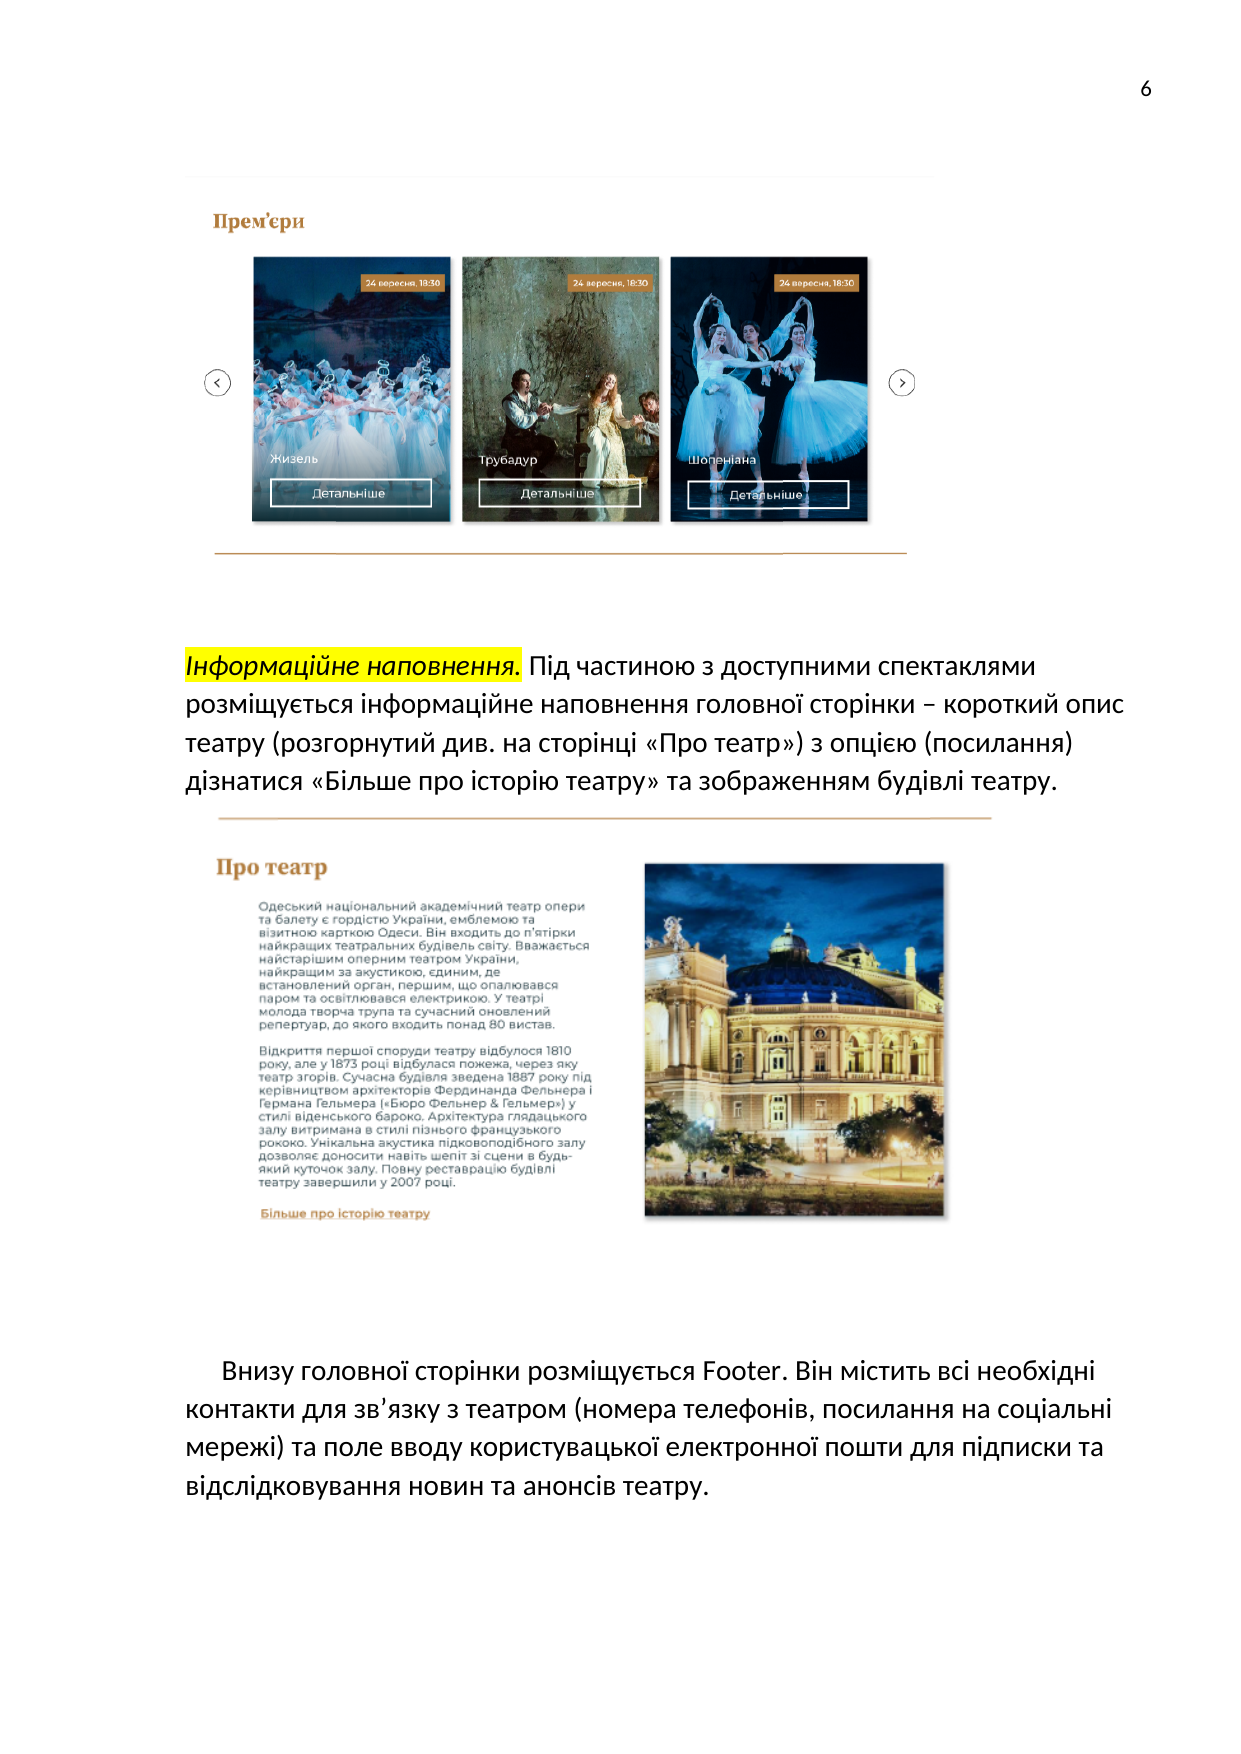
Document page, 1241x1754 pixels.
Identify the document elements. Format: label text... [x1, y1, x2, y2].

picture [185, 176, 935, 573]
picture [185, 817, 1017, 1333]
text Внизу головної сторінки розміщується Footer. Він містить всі необхідні контакти для зв’язку з театром (номера телефонів, посилання на соціальні мережі) та поле вводу користувацької електронної пошти для підписки та відслідковування новин та анонсів театру. [185, 1352, 1152, 1502]
text Інформаційне наповнення. Під частиною з доступними спектаклями розміщується інформаційне наповнення головної сторінки – короткий опис театру (розгорнутий див. на сторінці «Про театр») з опцією (посилання) дізнатися «Більше про історію театру» та зображенням будівлі театру. [185, 647, 1152, 798]
